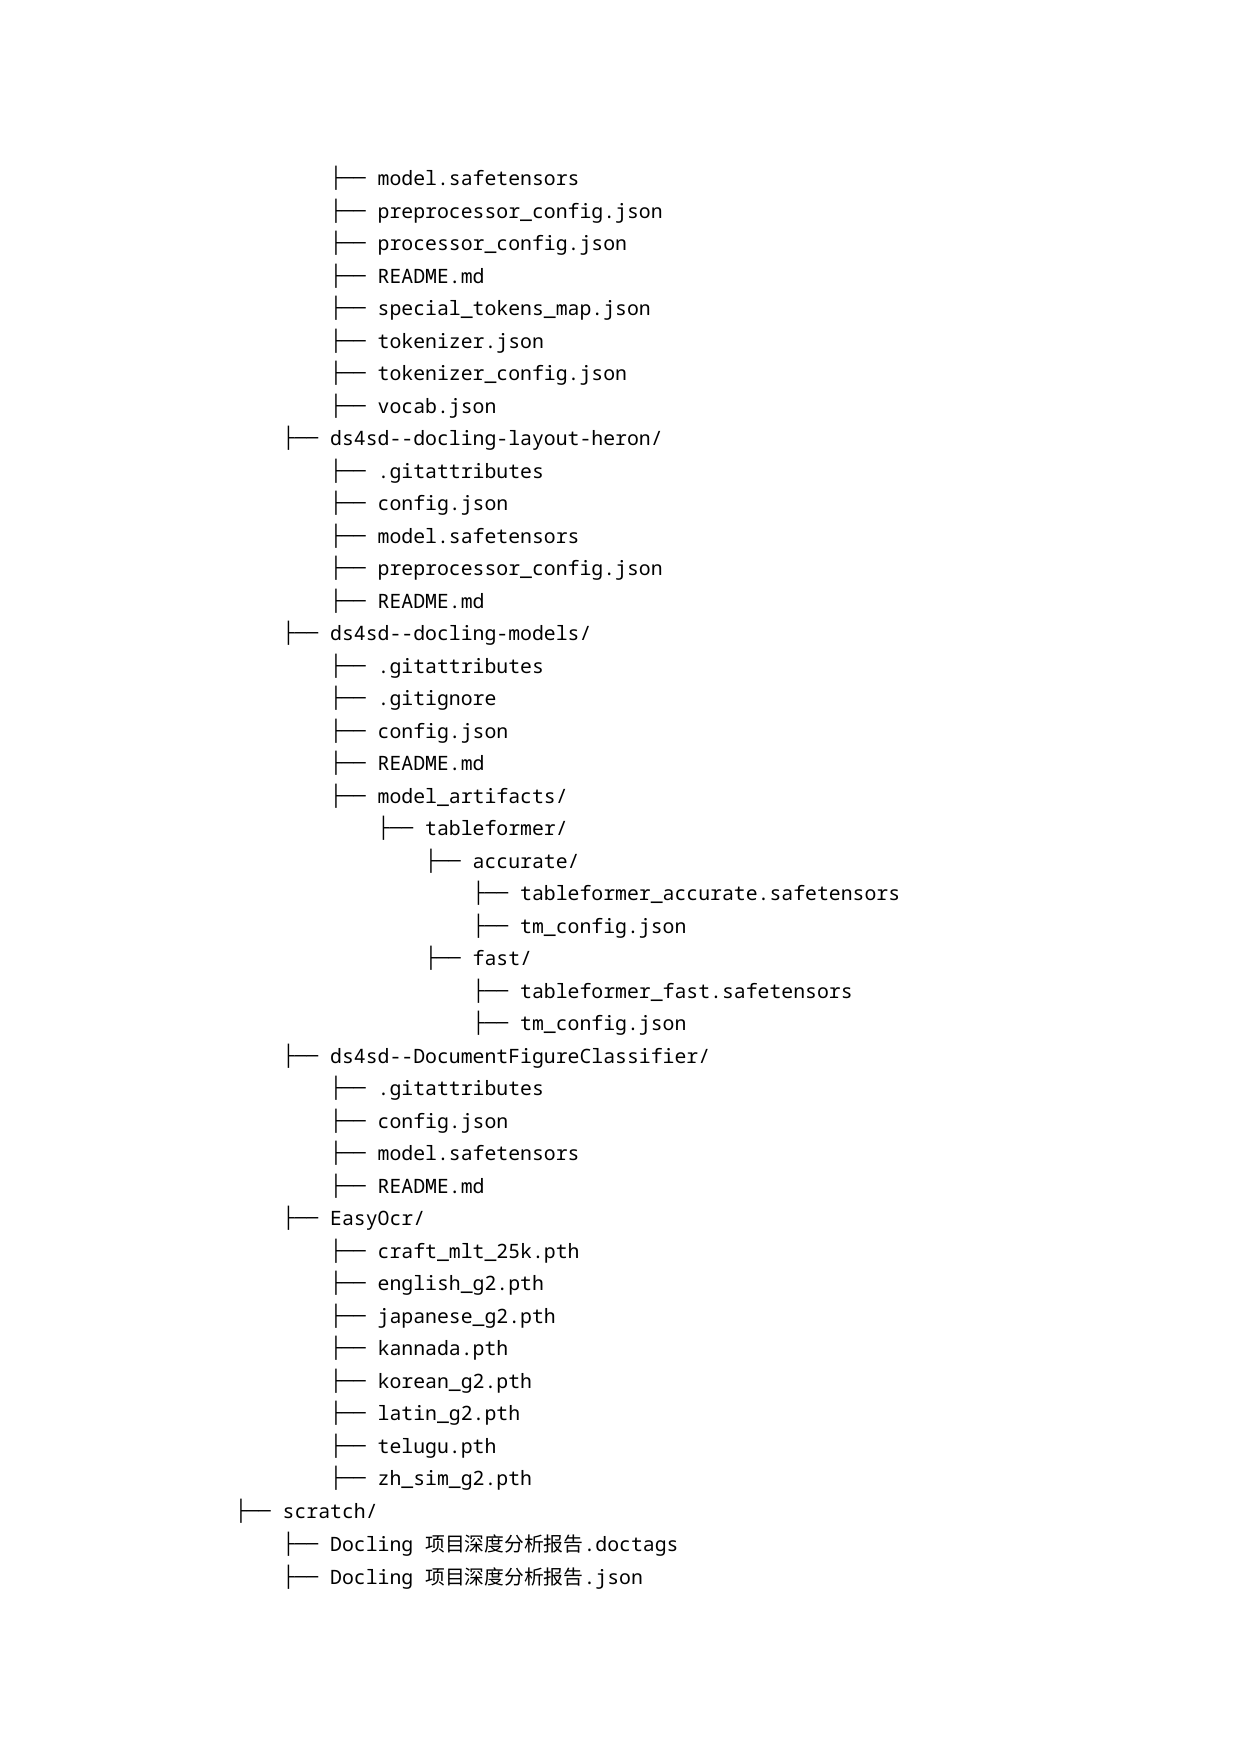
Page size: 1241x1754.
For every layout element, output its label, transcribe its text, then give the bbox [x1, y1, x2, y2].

text ├── craft_mlt_25k.pth [187, 1234, 1053, 1267]
text ├── config.json [187, 1104, 1053, 1137]
text ├── accurate/ [187, 844, 1053, 877]
text ├── tm_config.json [187, 1007, 1053, 1039]
text ├── scratch/ [187, 1494, 1053, 1527]
text ├── zh_sim_g2.pth [187, 1462, 1053, 1494]
text ├── korean_g2.pth [187, 1364, 1053, 1397]
text ├── .gitignore [187, 682, 1053, 714]
text ├── model.safetensors [187, 1137, 1053, 1169]
text ├── README.md [187, 1169, 1053, 1202]
text ├── Docling 项目深度分析报告.doctags [187, 1527, 1053, 1559]
text ├── vocab.json [187, 389, 1053, 422]
text ├── tableformer_accurate.safetensors [187, 877, 1053, 909]
text ├── tokenizer.json [187, 324, 1053, 357]
text ├── ds4sd--docling-layout-heron/ [187, 422, 1053, 454]
text ├── tokenizer_config.json [187, 357, 1053, 389]
text ├── EasyOcr/ [187, 1202, 1053, 1234]
text ├── config.json [187, 714, 1053, 747]
text ├── .gitattributes [187, 1072, 1053, 1104]
text ├── README.md [187, 584, 1053, 617]
text ├── model_artifacts/ [187, 779, 1053, 812]
text ├── tm_config.json [187, 909, 1053, 942]
text ├── kannada.pth [187, 1332, 1053, 1364]
text ├── ds4sd--DocumentFigureClassifier/ [187, 1039, 1053, 1072]
text ├── .gitattributes [187, 649, 1053, 682]
text ├── config.json [187, 487, 1053, 519]
text ├── processor_config.json [187, 227, 1053, 259]
text ├── japanese_g2.pth [187, 1299, 1053, 1332]
text ├── Docling 项目深度分析报告.json [187, 1559, 1053, 1592]
text ├── tableformer_fast.safetensors [187, 974, 1053, 1007]
text ├── .gitattributes [187, 454, 1053, 487]
text ├── model.safetensors [187, 519, 1053, 552]
text ├── README.md [187, 747, 1053, 779]
text ├── special_tokens_map.json [187, 292, 1053, 324]
text ├── fast/ [187, 942, 1053, 974]
text ├── tableformer/ [187, 812, 1053, 844]
text ├── preprocessor_config.json [187, 194, 1053, 227]
text ├── telugu.pth [187, 1429, 1053, 1462]
text ├── README.md [187, 259, 1053, 292]
text ├── english_g2.pth [187, 1267, 1053, 1299]
text ├── latin_g2.pth [187, 1397, 1053, 1429]
text ├── preprocessor_config.json [187, 552, 1053, 584]
text ├── model.safetensors [187, 162, 1053, 194]
text ├── ds4sd--docling-models/ [187, 617, 1053, 649]
